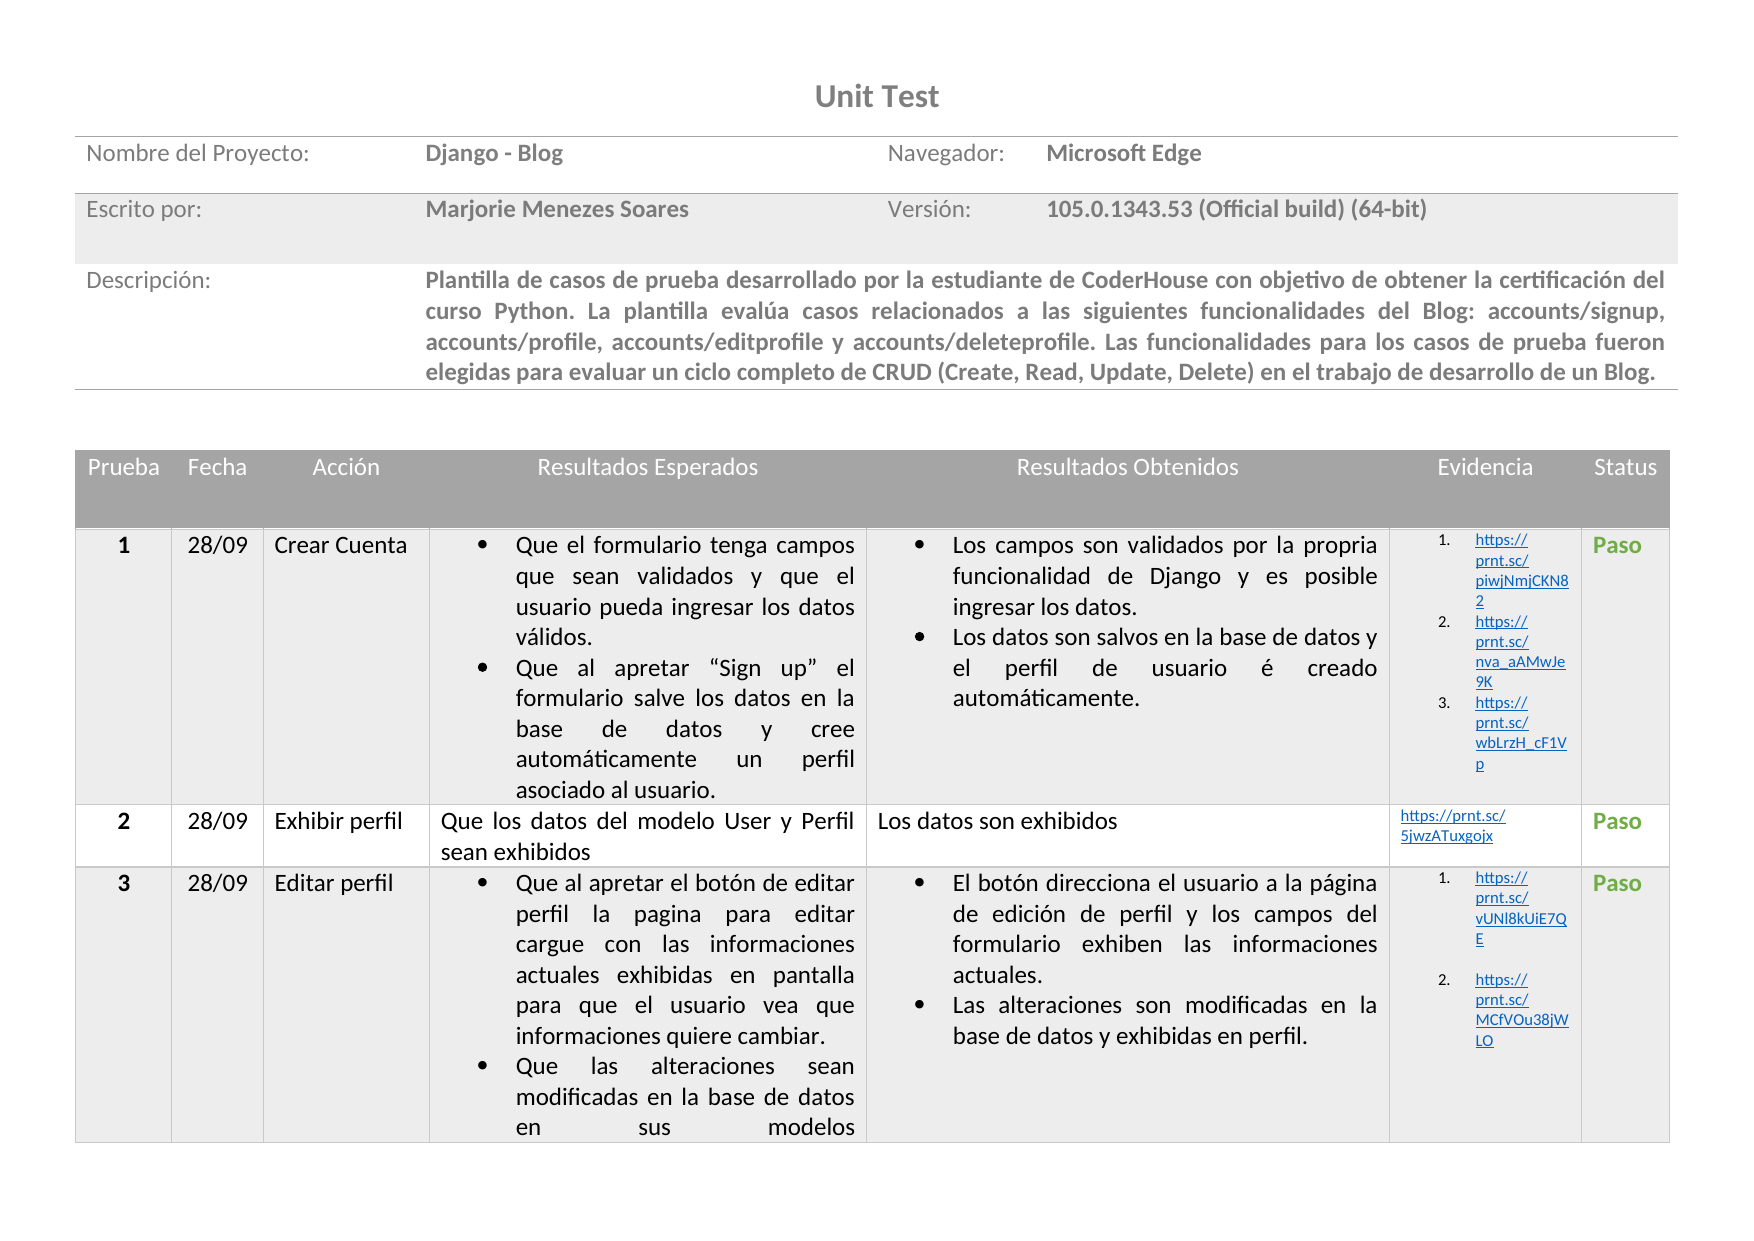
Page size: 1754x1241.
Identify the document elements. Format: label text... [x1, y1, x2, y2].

table_cell 28/09 [172, 868, 263, 1142]
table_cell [430, 868, 866, 1142]
table_cell 28/09 [172, 805, 263, 866]
table_cell Versión: [876, 194, 1035, 264]
text Unit Test [75, 75, 1679, 116]
table_header Django - Blog [414, 137, 876, 192]
table_header Fecha [172, 451, 263, 528]
table_cell 3 [76, 868, 171, 1142]
table_cell Los campos son validados por la propria funcionalidad de Django y es posible ingresar los datos. Los datos son salvos en la base de datos y el perfil de usuario é creado automáticamente. [867, 530, 1389, 804]
table_cell Plantilla de casos de prueba desarrollado por la estudiante de CoderHouse con objetivo de obtener la certificación del curso Python. La plantilla evalúa casos relacionados a las siguientes funcionalidades del Blog: accounts/signup, accounts/profile, accounts/editprofile y accounts/deleteprofile. Las funcionalidades para los casos de prueba fueron elegidas para evaluar un ciclo completo de CRUD (Create, Read, Update, Delete) en el trabajo de desarrollo de un Blog. [414, 265, 1678, 389]
table_cell Descripción: [75, 265, 414, 389]
table_cell Editar perfil [264, 868, 429, 1142]
table_cell Los datos son exhibidos [867, 805, 1389, 866]
table_cell 105.0.1343.53 (Official build) (64-bit) [1035, 194, 1678, 264]
table_header Prueba [76, 451, 171, 528]
table_header Acción [264, 451, 429, 528]
table_header Status [1582, 451, 1669, 528]
table_cell Paso [1582, 805, 1669, 866]
table_cell Paso [1582, 868, 1669, 1142]
table_header Evidencia [1390, 451, 1581, 528]
table_cell 1 [76, 530, 171, 804]
table_header Navegador: [876, 137, 1035, 192]
table_cell Paso [1582, 530, 1669, 804]
table_cell Escrito por: [75, 194, 414, 264]
table_cell 2 [76, 805, 171, 866]
table_cell 28/09 [172, 530, 263, 804]
table_cell Crear Cuenta [264, 530, 429, 804]
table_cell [867, 868, 1389, 1142]
table_cell Exhibir perfil [264, 805, 429, 866]
table_cell https://prnt.sc/5jwzATuxgojx [1390, 805, 1581, 866]
table_header Resultados Esperados [430, 451, 866, 528]
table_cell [1390, 868, 1581, 1142]
table_header Nombre del Proyecto: [75, 137, 414, 192]
table_cell Que los datos del modelo User y Perfil sean exhibidos [430, 805, 866, 866]
table_header Microsoft Edge [1035, 137, 1678, 192]
table_cell Que el formulario tenga campos que sean validados y que el usuario pueda ingresar los datos válidos. Que al apretar “Sign up” el formulario salve los datos en la base de datos y cree automáticamente un perfil asociado al usuario. [430, 530, 866, 804]
table_cell https://prnt.sc/piwjNmjCKN82 https://prnt.sc/nva_aAMwJe9K https://prnt.sc/wbLrzH_cF1Vp [1390, 530, 1581, 804]
table_cell Marjorie Menezes Soares [414, 194, 876, 264]
table_header Resultados Obtenidos [867, 451, 1389, 528]
